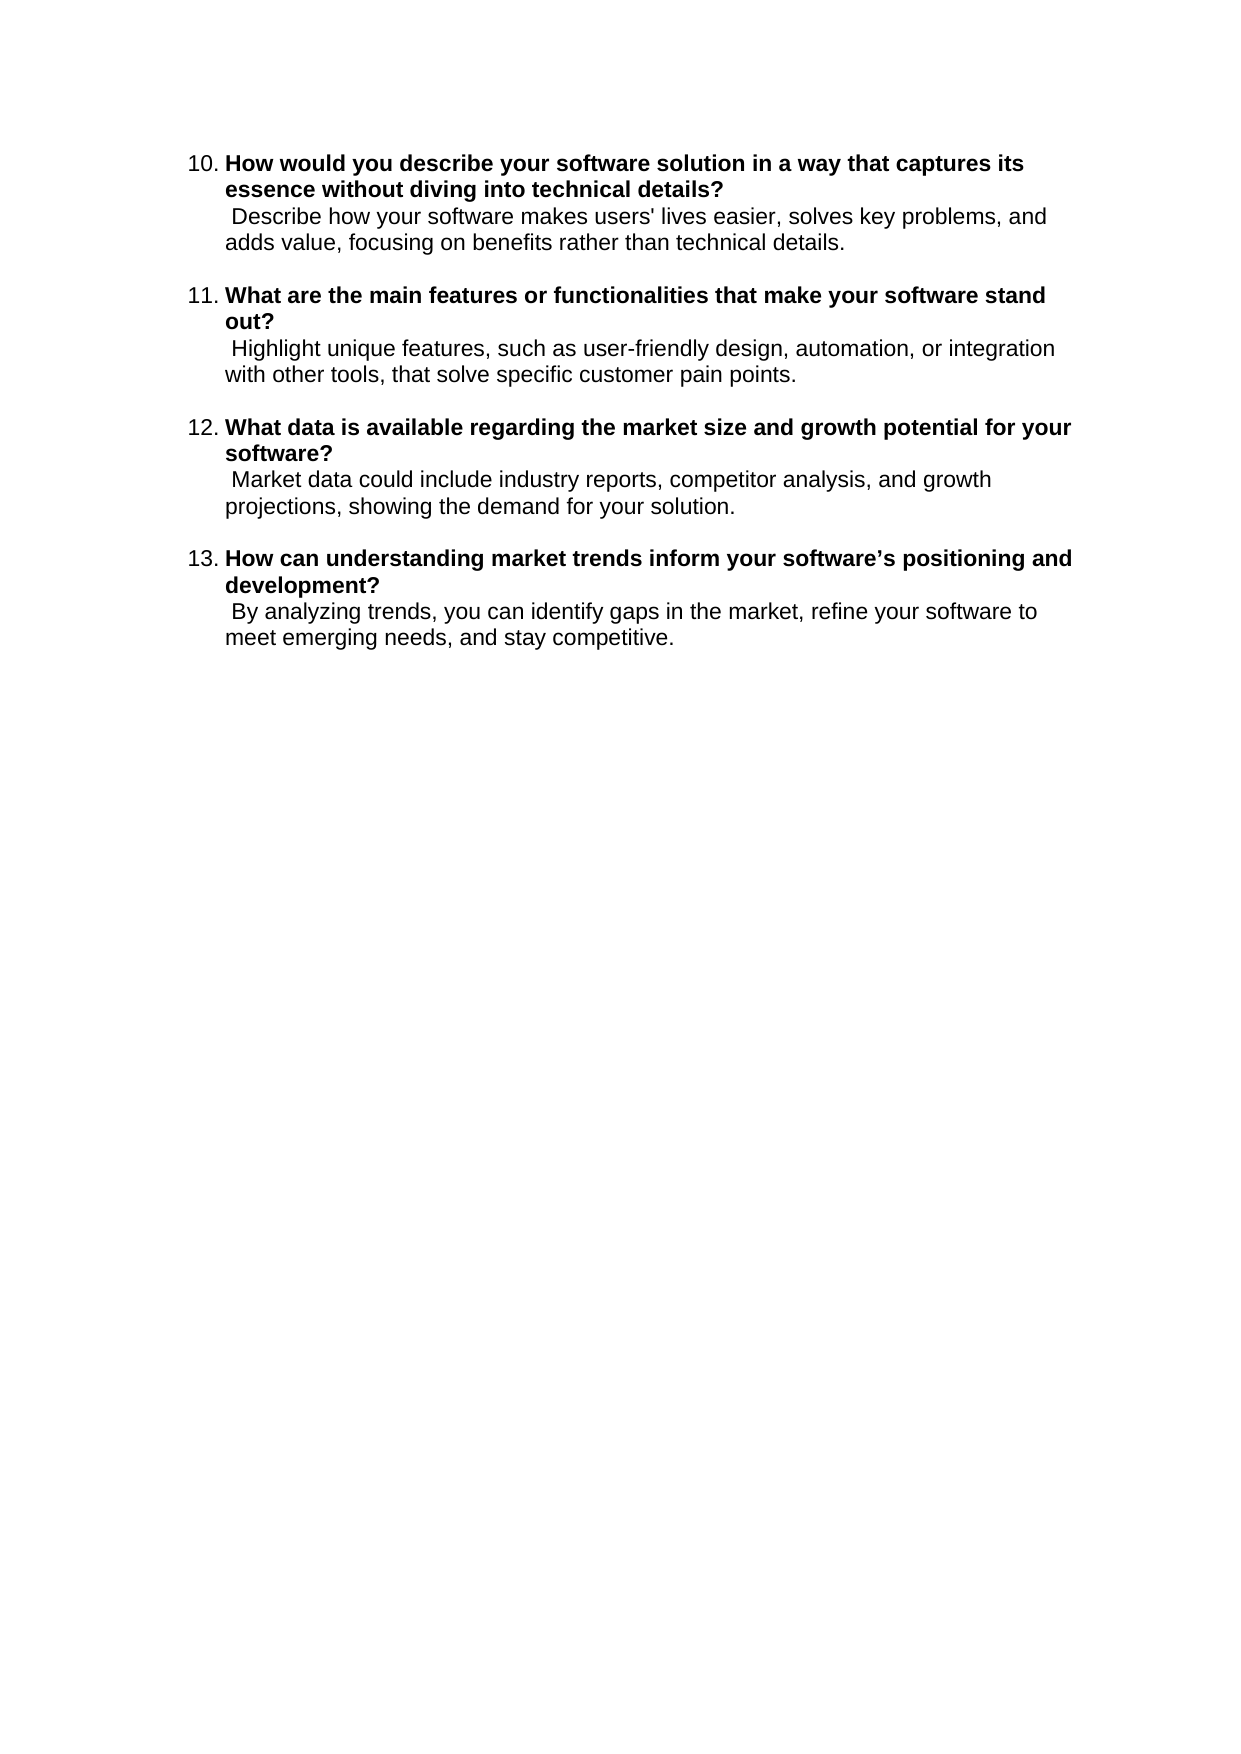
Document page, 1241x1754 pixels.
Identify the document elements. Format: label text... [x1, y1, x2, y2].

list How can understanding market trends inform your software’s positioning and development? By analyzing trends, you can identify gaps in the market, refine your software to meet emerging needs, and stay competitive. [187, 545, 1090, 677]
list What data is available regarding the market size and growth potential for your software? Market data could include industry reports, competitor analysis, and growth projections, showing the demand for your solution. [187, 413, 1090, 545]
list What are the main features or functionalities that make your software stand out? Highlight unique features, such as user-friendly design, automation, or integration with other tools, that solve specific customer pain points. [187, 282, 1090, 413]
list How would you describe your software solution in a way that captures its essence without diving into technical details? Describe how your software makes users' lives easier, solves key problems, and adds value, focusing on benefits rather than technical details. [187, 150, 1090, 282]
